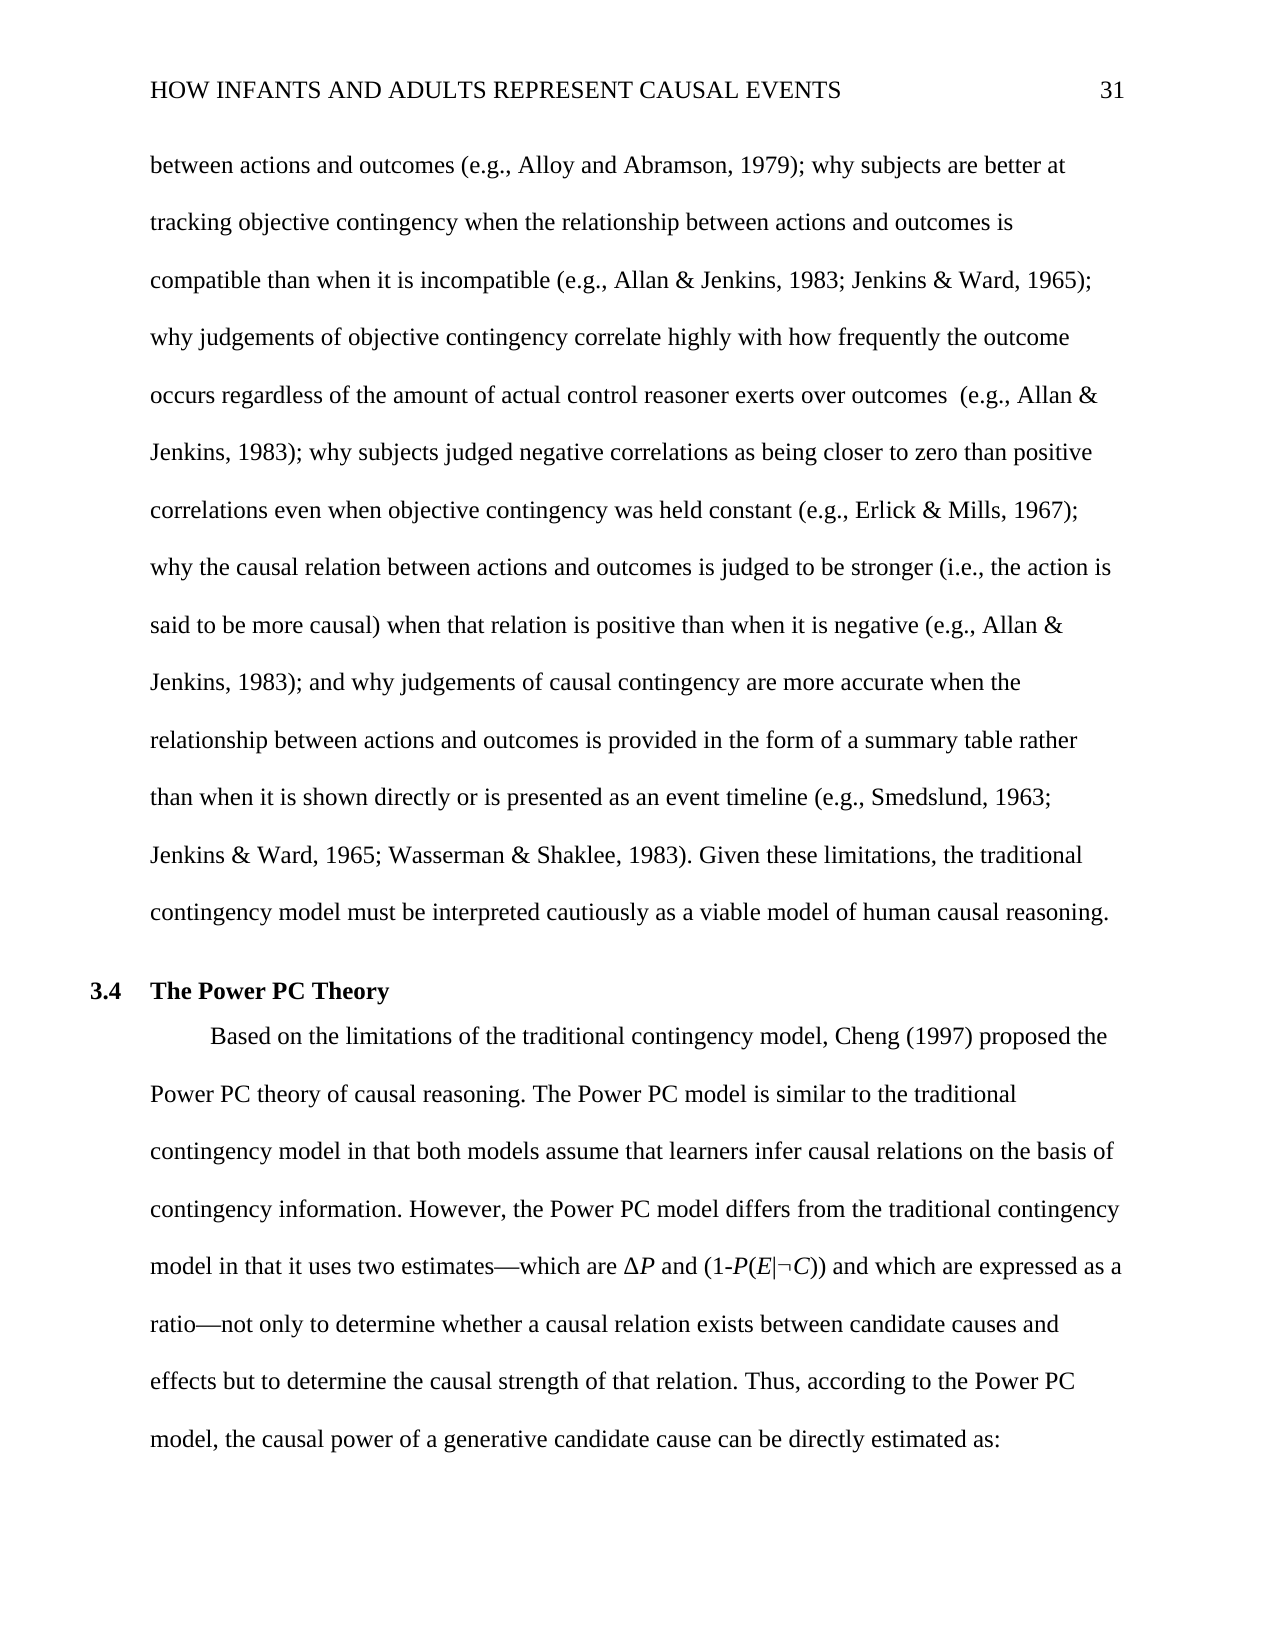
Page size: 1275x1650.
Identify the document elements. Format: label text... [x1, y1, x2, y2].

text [150, 150, 1125, 926]
subtitle The Power PC Theory [90, 976, 1125, 1004]
text Based on the limitations of the traditional contingency model, Cheng (1997) proposed the Power PC theory of causal reasoning. The Power PC model is similar to the traditional contingency model in that both models assume that learners infer causal relations on the basis of contingency information. However, the Power PC model differs from the traditional contingency model in that it uses two estimates—which are ΔP and (1-P(E|C)) and which are expressed as a ratio—not only to determine whether a causal relation exists between candidate causes and effects but to determine the causal strength of that relation. Thus, according to the Power PC model, the causal power of a generative candidate cause can be directly estimated as: [150, 1021, 1125, 1453]
